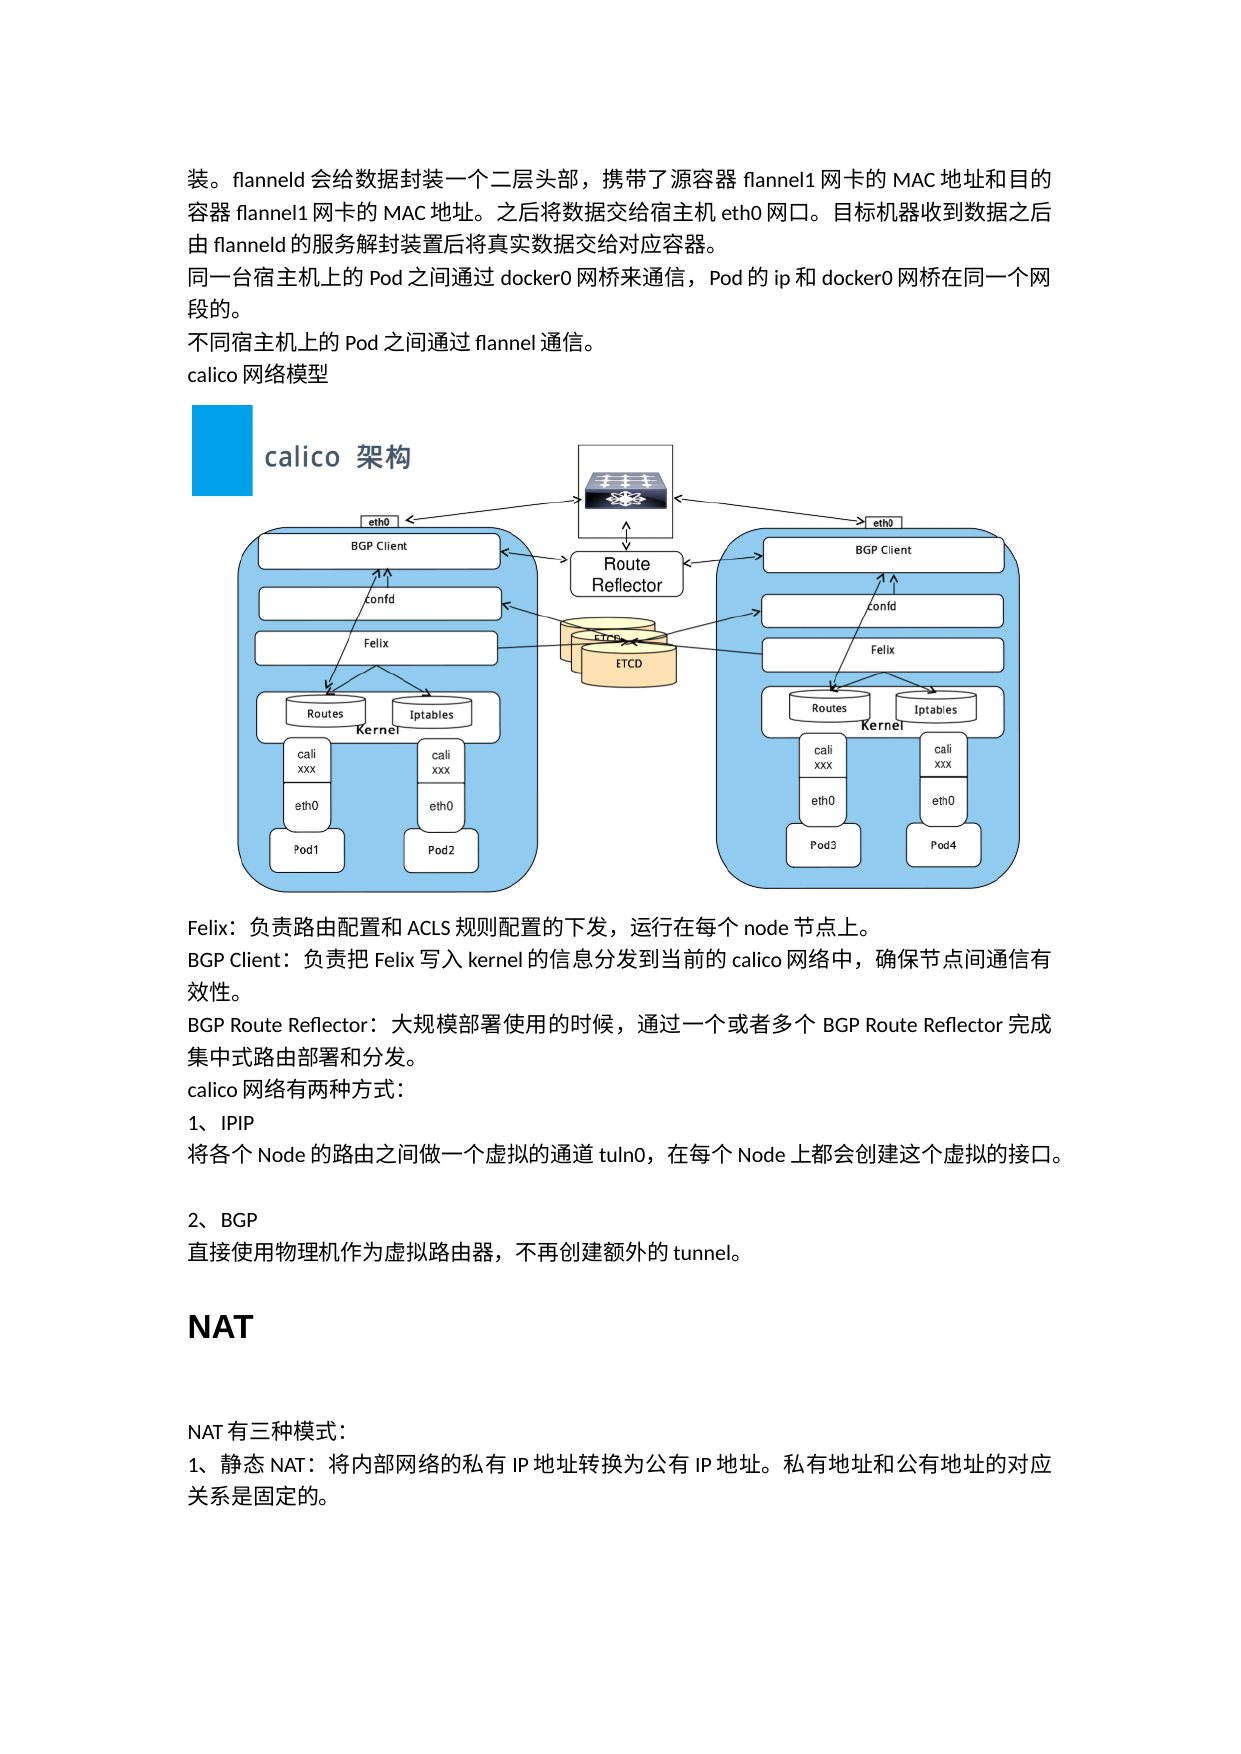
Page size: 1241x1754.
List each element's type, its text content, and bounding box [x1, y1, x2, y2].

text BGP Client：负责把Felix写入kernel的信息分发到当前的calico网络中，确保节点间通信有效性。 [187, 942, 1053, 1007]
subtitle NAT [187, 1294, 1053, 1359]
text 直接使用物理机作为虚拟路由器，不再创建额外的tunnel。 [187, 1234, 1053, 1267]
list BGP [187, 1202, 1053, 1234]
text 将各个Node的路由之间做一个虚拟的通道tuln0，在每个Node上都会创建这个虚拟的接口。 [187, 1137, 1053, 1202]
picture [187, 389, 1052, 902]
list 静态NAT：将内部网络的私有IP地址转换为公有IP地址。私有地址和公有地址的对应关系是固定的。 [187, 1446, 1053, 1511]
text 同一台宿主机上的Pod之间通过docker0网桥来通信，Pod的ip和docker0网桥在同一个网段的。 [187, 259, 1053, 324]
text calico网络模型 [187, 357, 1053, 389]
text 不同宿主机上的Pod之间通过flannel通信。 [187, 324, 1053, 357]
text BGP Route Reflector：大规模部署使用的时候，通过一个或者多个BGP Route Reflector完成集中式路由部署和分发。 [187, 1007, 1053, 1072]
text Felix：负责路由配置和ACLS规则配置的下发，运行在每个node节点上。 [187, 909, 1053, 942]
text NAT有三种模式： [187, 1414, 1053, 1446]
text calico网络有两种方式： [187, 1072, 1053, 1104]
list IPIP [187, 1104, 1053, 1137]
